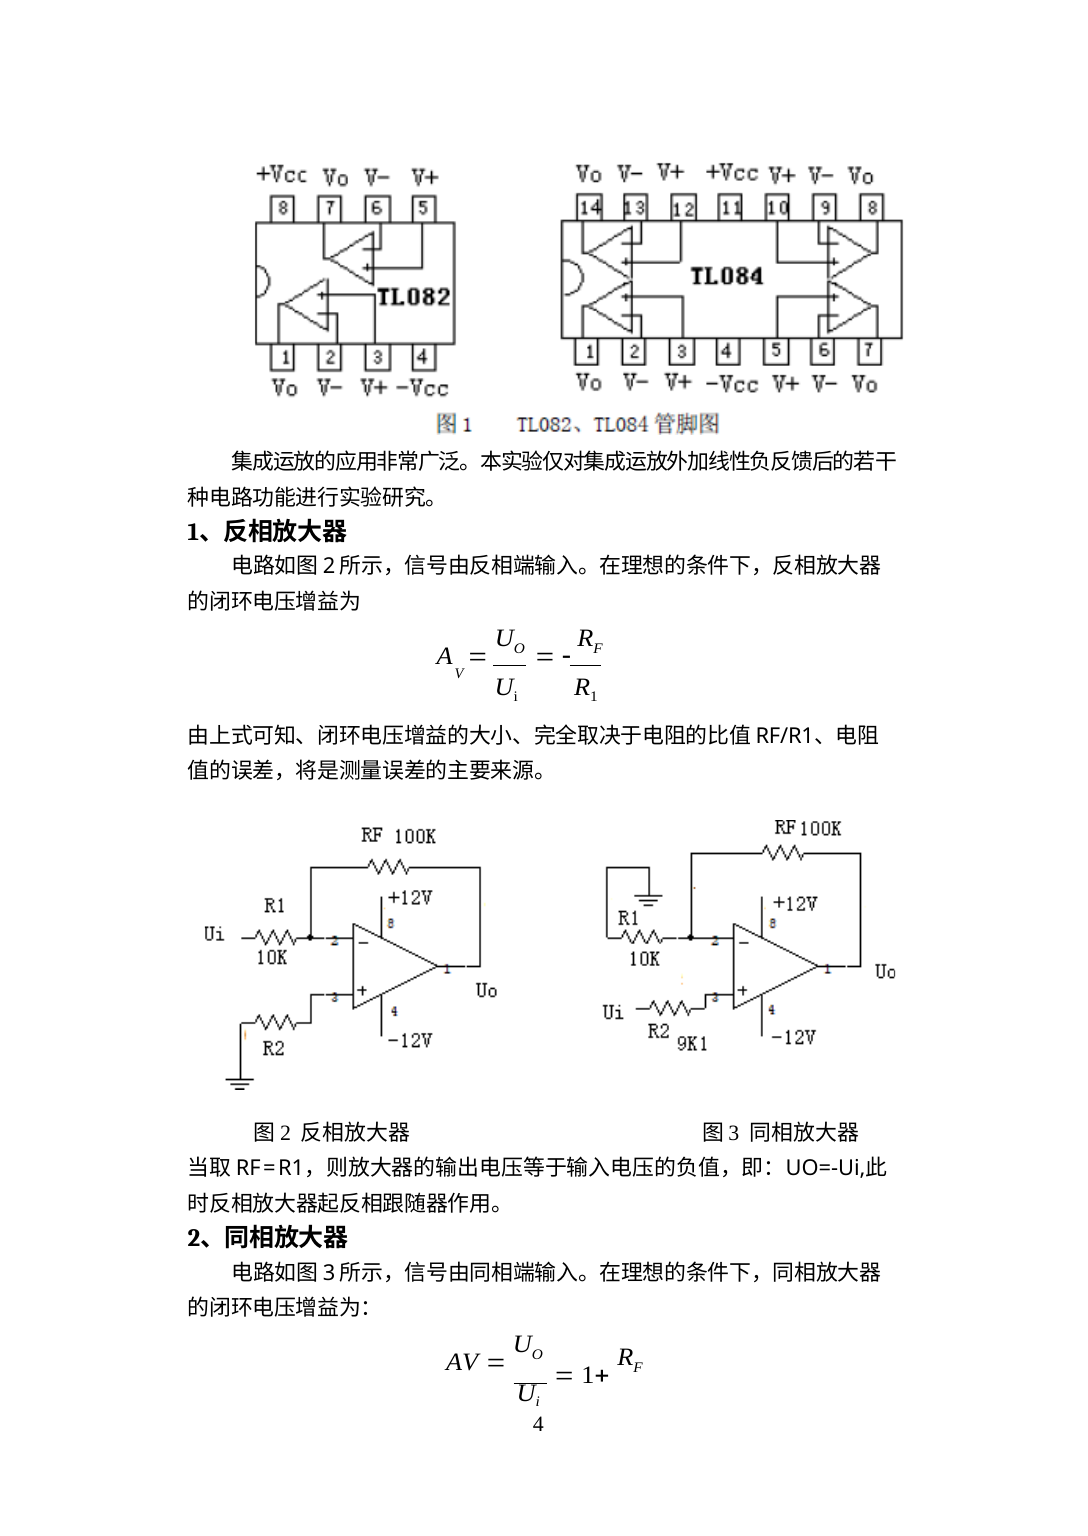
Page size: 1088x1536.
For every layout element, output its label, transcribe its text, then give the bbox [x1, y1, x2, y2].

text 由上式可知、闭环电压增益的大小、完全取决于电阻的比值RF/R1、电阻值的误差，将是测量误差的主要来源。 [187, 718, 901, 785]
text 集成运放的应用非常广泛。本实验仅对集成运放外加线性负反馈后的若干种电路功能进行实验研究。 [187, 444, 901, 512]
text  1 RF [553, 1351, 956, 1391]
text 电路如图2所示，信号由反相端输入。在理想的条件下，反相放大器的闭环电压增益为 [187, 548, 901, 616]
subtitle 1、反相放大器 [187, 516, 956, 547]
text Ui R1 [152, 672, 940, 701]
text AV  UO [152, 1339, 543, 1378]
picture [254, 162, 904, 435]
text 电路如图3所示，信号由同相端输入。在理想的条件下，同相放大器的闭环电压增益为： [187, 1254, 901, 1322]
picture [204, 820, 896, 1090]
text 当取RF = R1，则放大器的输出电压等于输入电压的负值，即：UO=-Ui,此时反相放大器起反相跟随器作用。 [187, 1150, 901, 1218]
text Ui [152, 1378, 540, 1407]
subtitle 2、同相放大器 [187, 1222, 956, 1253]
text A  UO   RF [152, 633, 887, 672]
